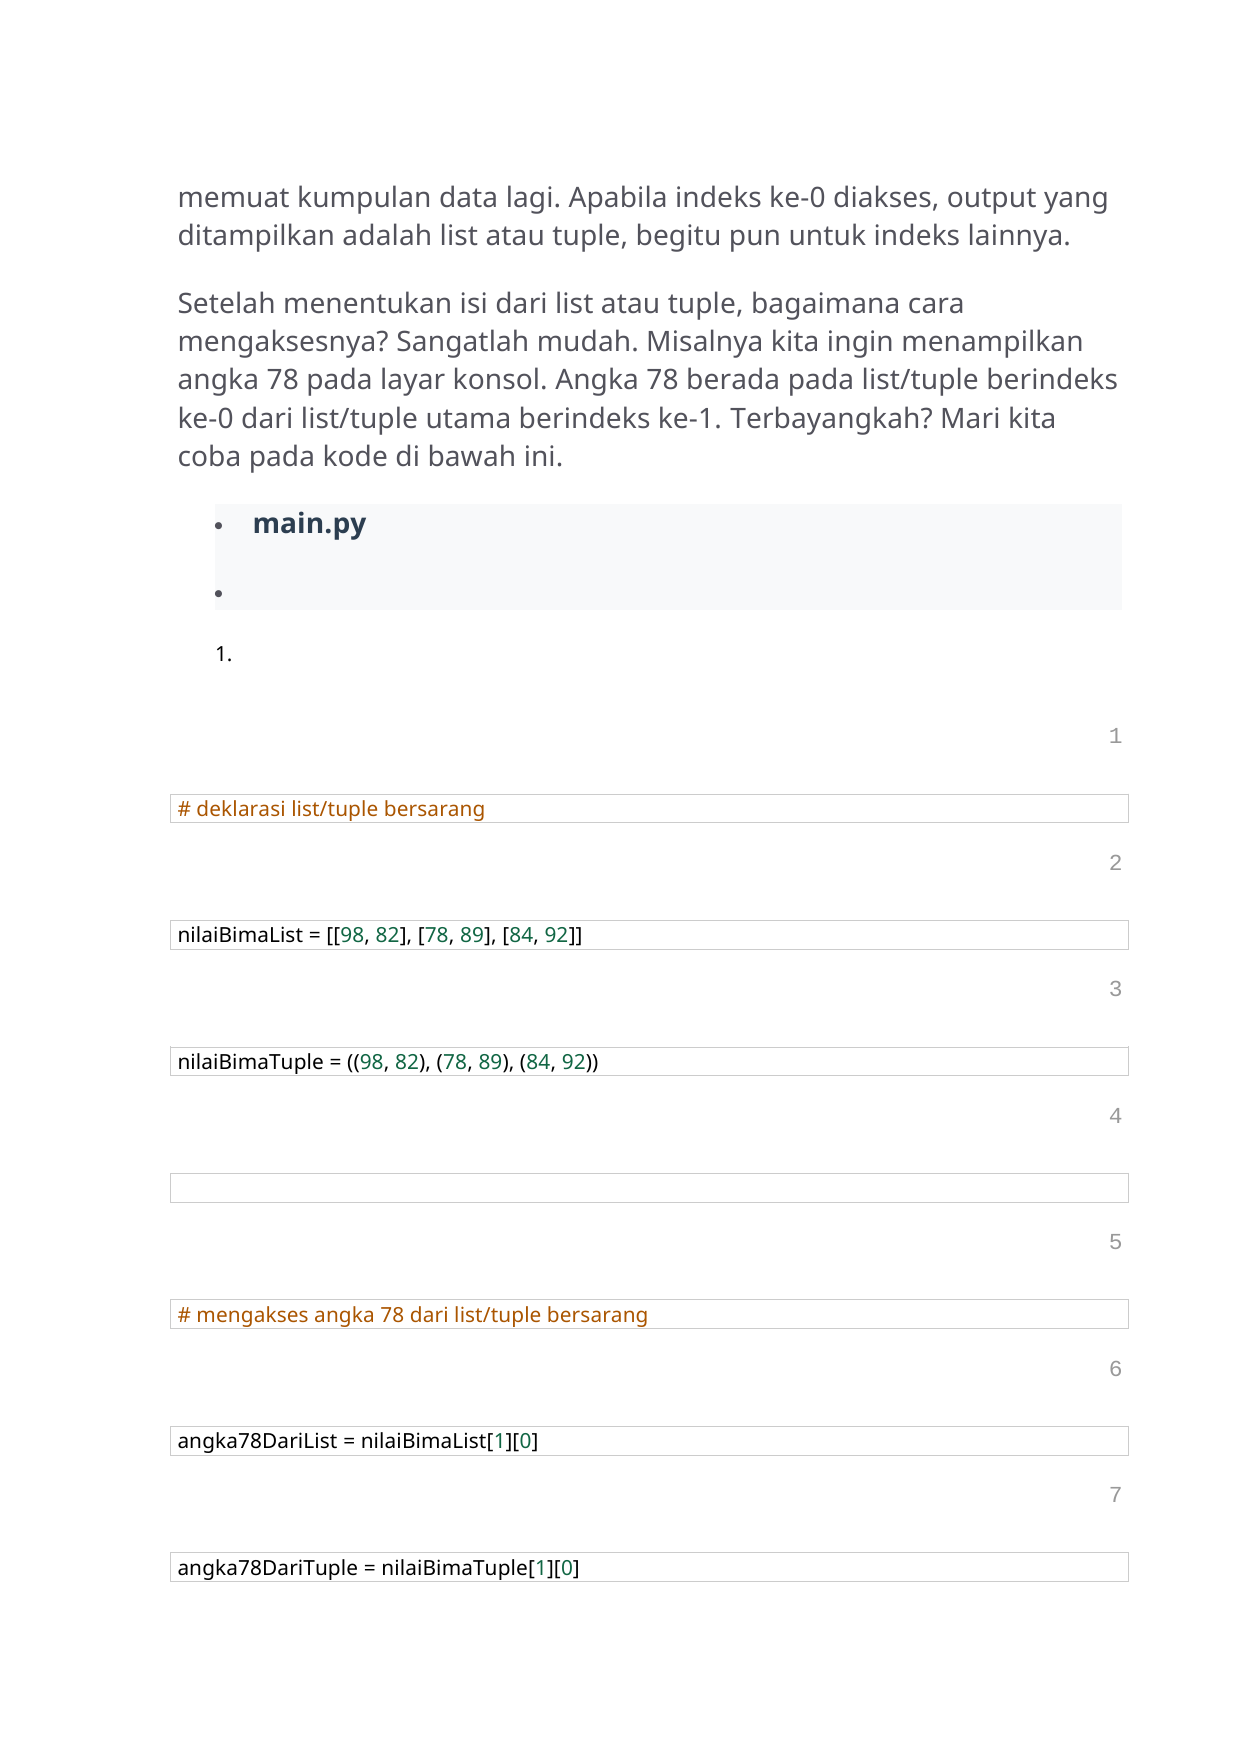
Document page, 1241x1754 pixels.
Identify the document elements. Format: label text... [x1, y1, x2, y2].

text 3 [177, 978, 1122, 1004]
text Setelah menentukan isi dari list atau tuple, bagaimana cara mengaksesnya? Sangatlah mudah. Misalnya kita ingin menampilkan angka 78 pada layar konsol. Angka 78 berada pada list/tuple berindeks ke-0 dari list/tuple utama berindeks ke-1. Terbayangkah? Mari kita coba pada kode di bawah ini. [177, 283, 1122, 475]
text 1 [177, 725, 1122, 751]
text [177, 177, 1122, 254]
text nilaiBimaTuple = ((98, 82), (78, 89), (84, 92)) [171, 1048, 1128, 1075]
text angka78DariTuple = nilaiBimaTuple[1][0] [171, 1553, 1128, 1581]
text 2 [177, 851, 1122, 877]
text angka78DariList = nilaiBimaList[1][0] [171, 1427, 1128, 1455]
text 7 [177, 1484, 1122, 1509]
text 4 [177, 1104, 1122, 1130]
text # mengakses angka 78 dari list/tuple bersarang [171, 1300, 1128, 1328]
text 6 [177, 1357, 1122, 1383]
text 5 [177, 1231, 1122, 1257]
text ​ [171, 1174, 1128, 1202]
list main.py [215, 504, 1122, 542]
text # deklarasi list/tuple bersarang [171, 795, 1128, 822]
text nilaiBimaList = [[98, 82], [78, 89], [84, 92]] [171, 921, 1128, 949]
